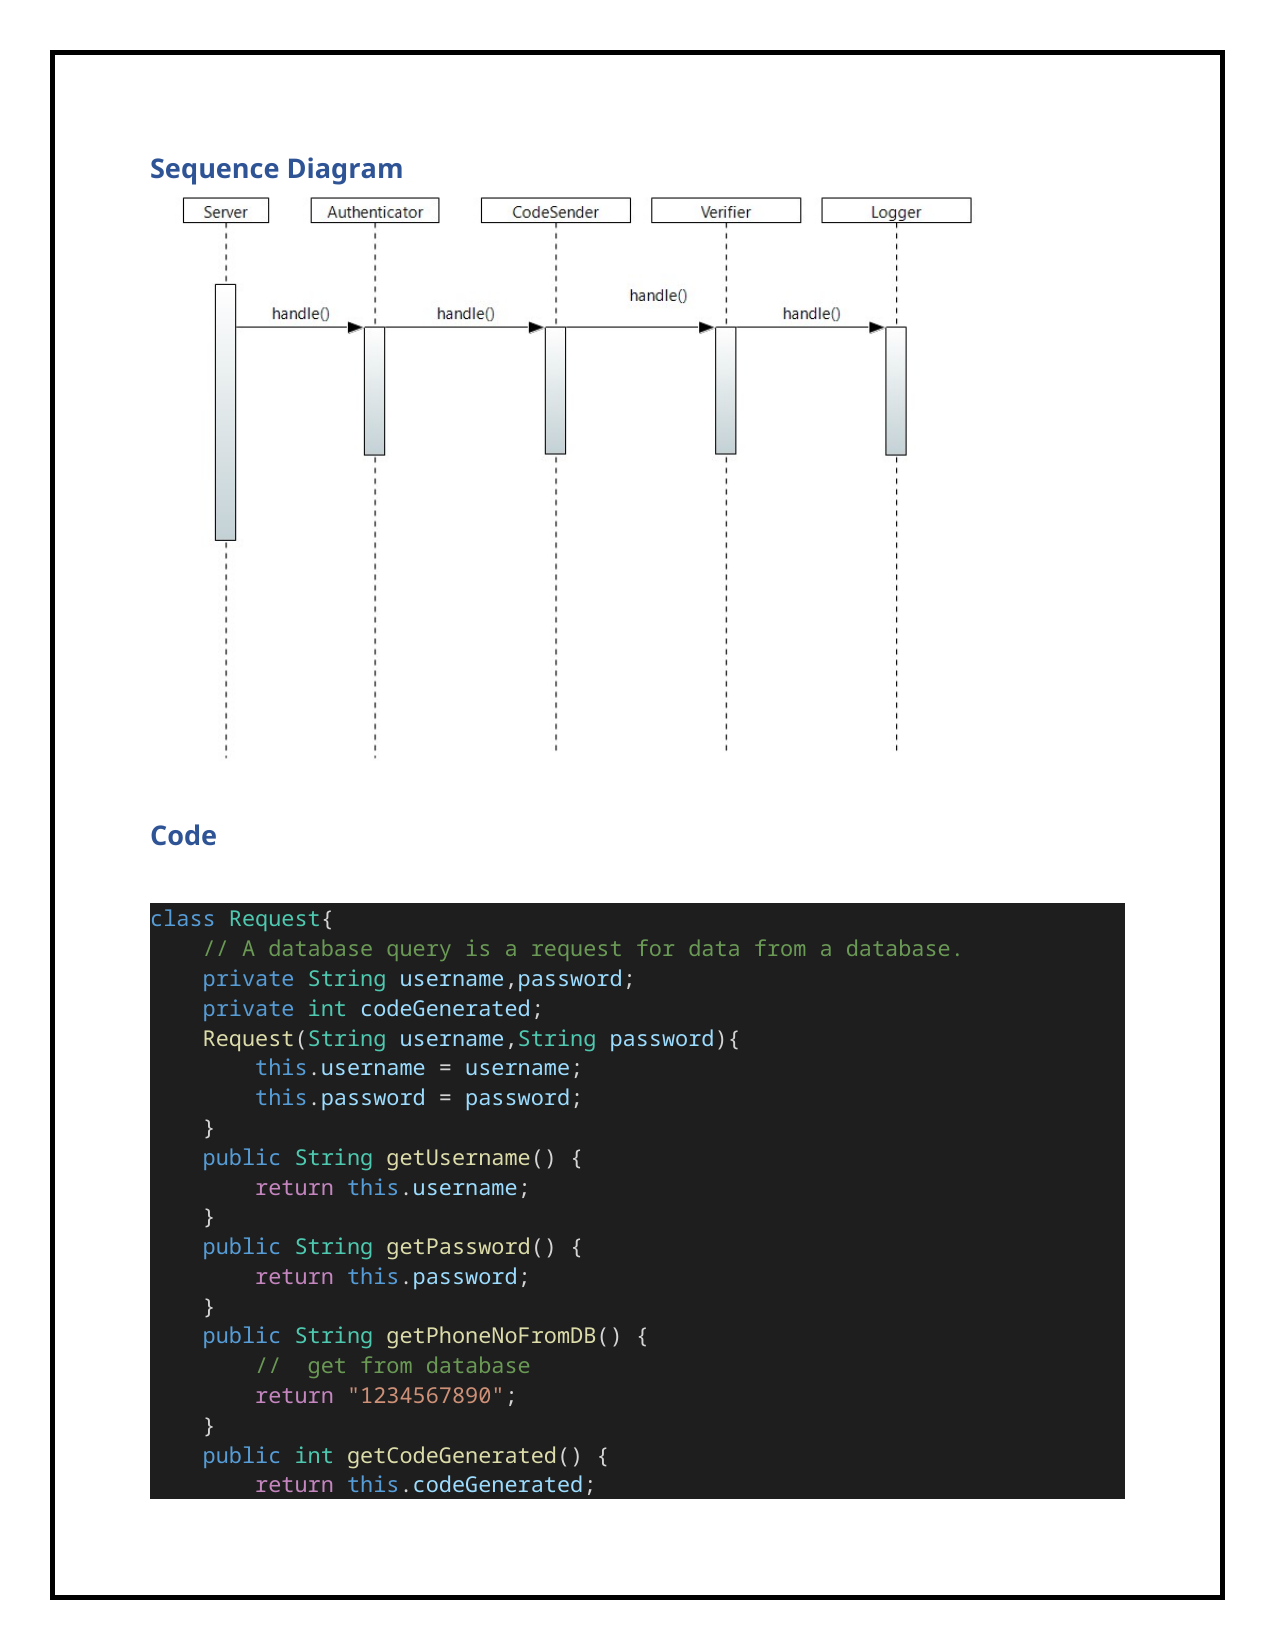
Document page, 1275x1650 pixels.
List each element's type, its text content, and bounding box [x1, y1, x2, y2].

text return this.username; [150, 1171, 1125, 1201]
text return this.password; [150, 1261, 1125, 1291]
subtitle Code [150, 817, 1125, 853]
text public String getPassword() { [150, 1231, 1125, 1261]
text public String getUsername() { [150, 1142, 1125, 1171]
subtitle Sequence Diagram [150, 150, 1125, 187]
text } [150, 1410, 1125, 1439]
text this.password = password; [150, 1082, 1125, 1112]
text } [150, 1112, 1125, 1142]
text // get from database [150, 1350, 1125, 1380]
text return this.codeGenerated; [150, 1469, 1125, 1499]
picture [150, 189, 978, 798]
text this.username = username; [150, 1052, 1125, 1082]
text // A database query is a request for data from a database. [150, 933, 1125, 963]
text private String username,password; [150, 963, 1125, 993]
text } [150, 1291, 1125, 1320]
text } [150, 1201, 1125, 1231]
text private int codeGenerated; [150, 993, 1125, 1022]
text class Request{ [150, 903, 1125, 933]
text public int getCodeGenerated() { [150, 1439, 1125, 1469]
text Request(String username,String password){ [150, 1022, 1125, 1052]
text public String getPhoneNoFromDB() { [150, 1320, 1125, 1350]
text return "1234567890"; [150, 1380, 1125, 1410]
